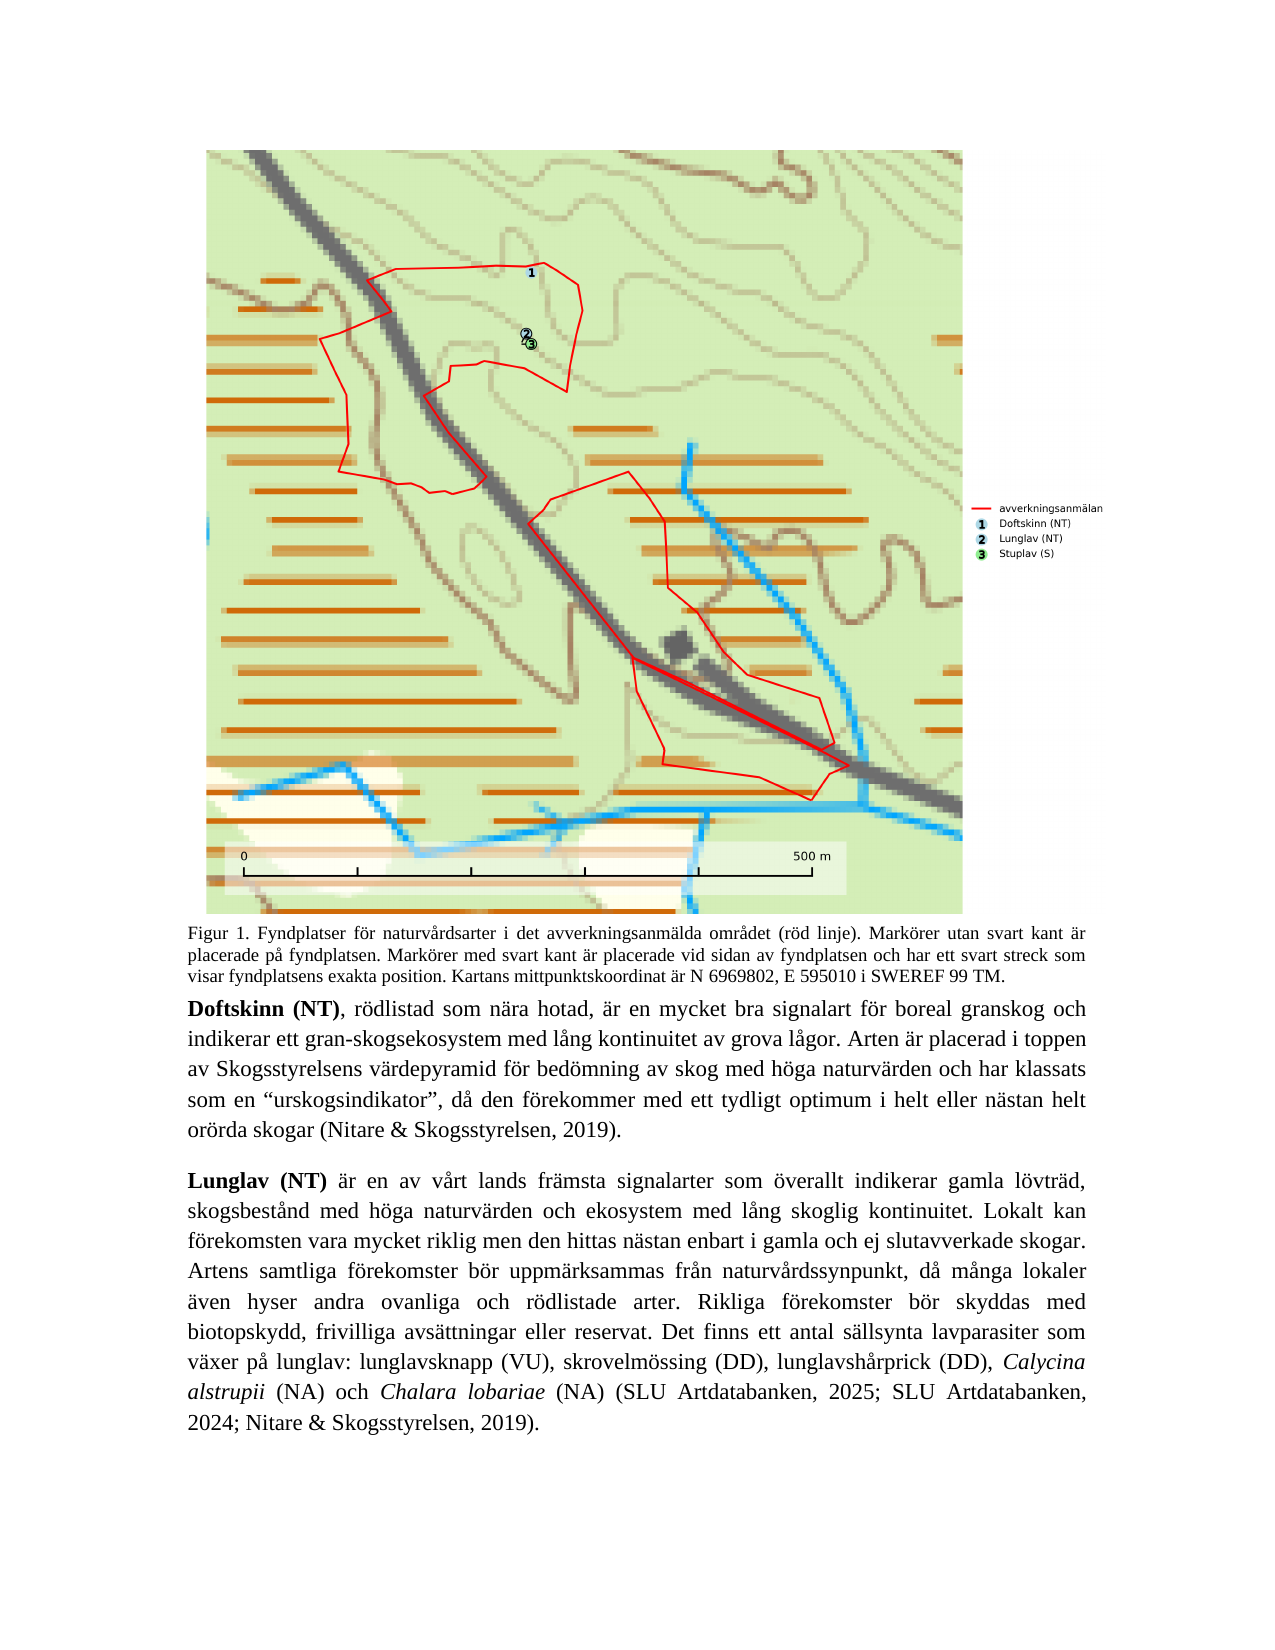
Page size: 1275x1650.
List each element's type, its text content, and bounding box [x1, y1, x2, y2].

text Doftskinn (NT), rödlistad som nära hotad, är en mycket bra signalart för boreal granskog och indikerar ett gran-skogsekosystem med lång kontinuitet av grova lågor. Arten är placerad i toppen av Skogsstyrelsens värdepyramid för bedömning av skog med höga naturvärden och har klassats som en “urskogsindikator”, då den förekommer med ett tydligt optimum i helt eller nästan helt orörda skogar (Nitare & Skogsstyrelsen, 2019). [187, 995, 1087, 1142]
text Figur 1. Fyndplatser för naturvårdsarter i det avverkningsanmälda området (röd linje). Markörer utan svart kant är placerade på fyndplatsen. Markörer med svart kant är placerade vid sidan av fyndplatsen och har ett svart streck som visar fyndplatsens exakta position. Kartans mittpunktskoordinat är N 6969802, E 595010 i SWEREF 99 TM. [187, 922, 1087, 987]
text Lunglav (NT) är en av vårt lands främsta signalarter som överallt indikerar gamla lövträd, skogsbestånd med höga naturvärden och ekosystem med lång skoglig kontinuitet. Lokalt kan förekomsten vara mycket riklig men den hittas nästan enbart i gamla och ej slutavverkade skogar. Artens samtliga förekomster bör uppmärksammas från naturvårdssynpunkt, då många lokaler även hyser andra ovanliga och rödlistade arter. Rikliga förekomster bör skyddas med biotopskydd, frivilliga avsättningar eller reservat. Det finns ett antal sällsynta lavparasiter som växer på lunglav: lunglavsknapp (VU), skrovelmössing (DD), lunglavshårprick (DD), Calycina alstrupii (NA) och Chalara lobariae (NA) (SLU Artdatabanken, 2025; SLU Artdatabanken, 2024; Nitare & Skogsstyrelsen, 2019). [187, 1167, 1087, 1435]
picture [206, 150, 1107, 914]
